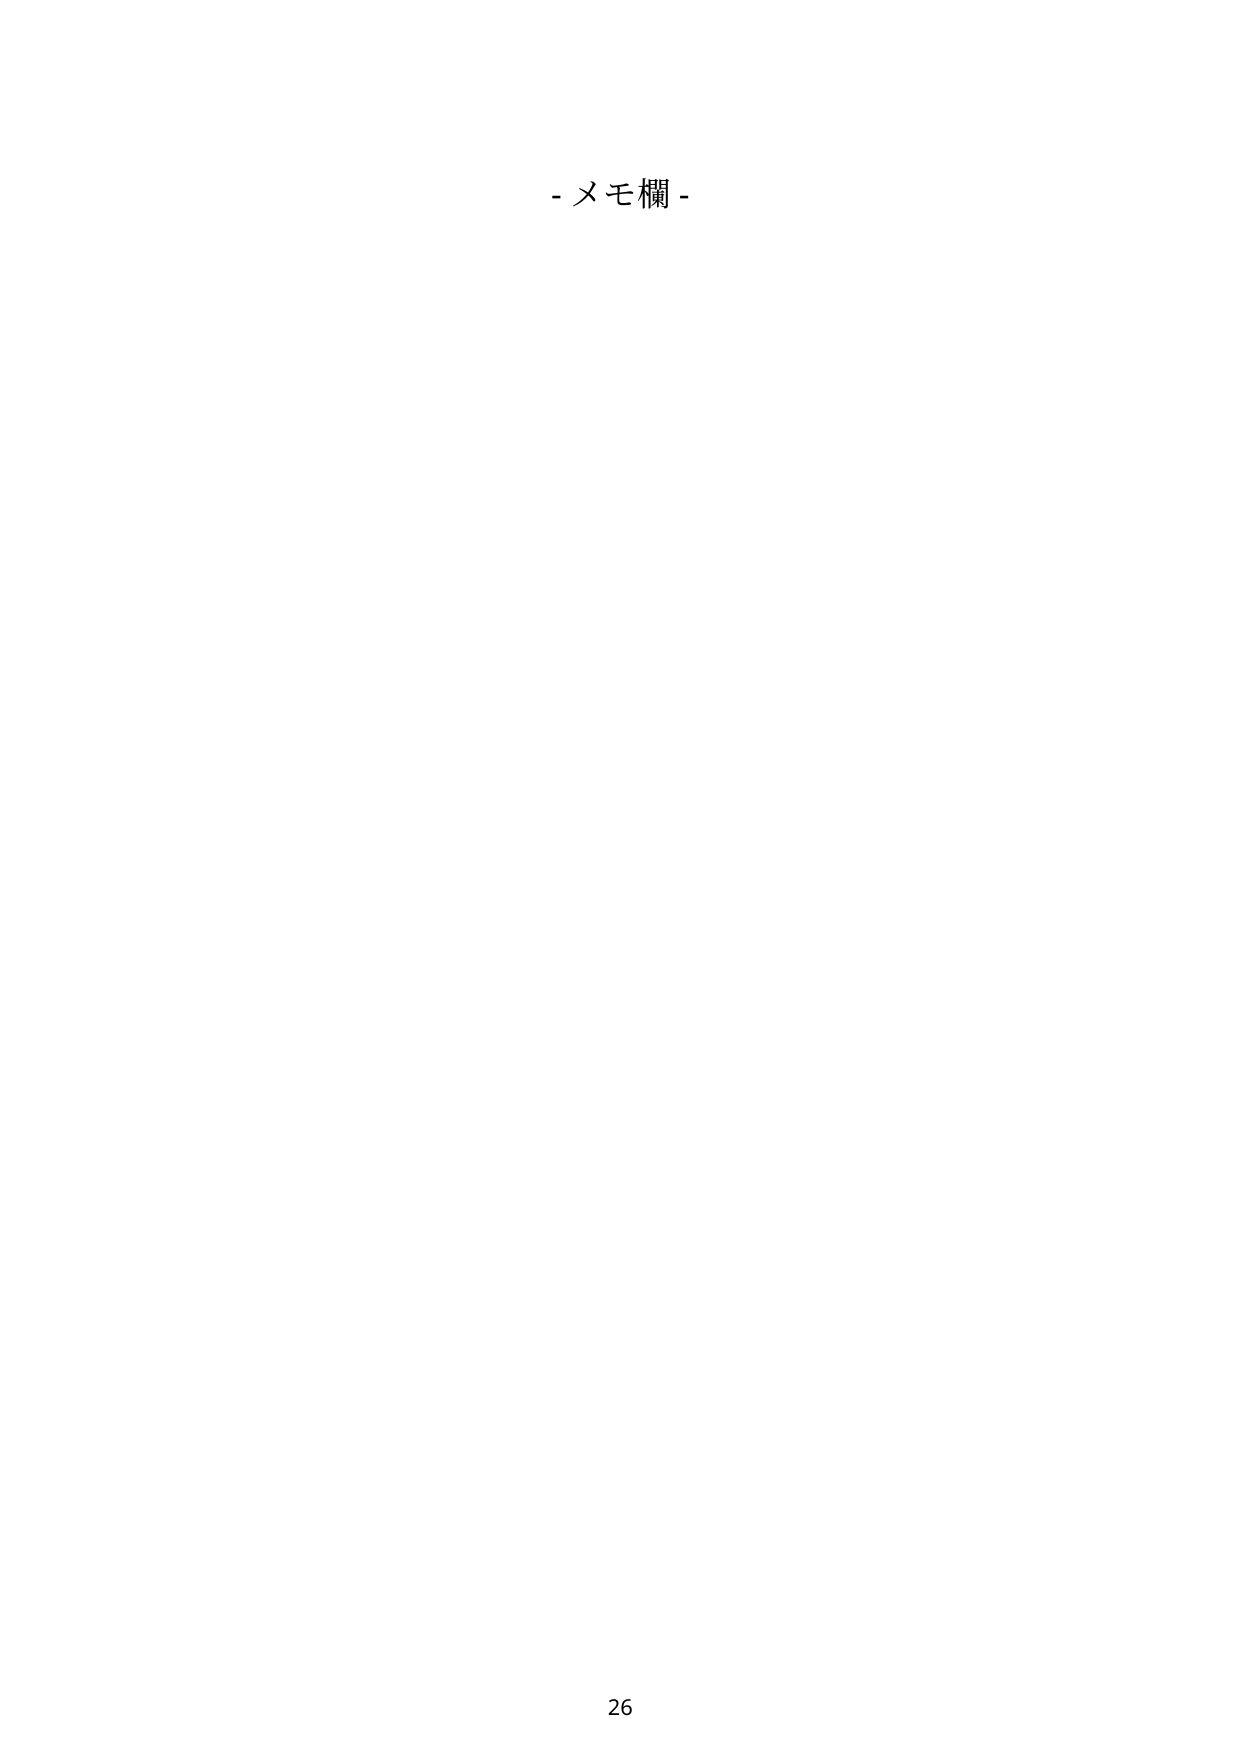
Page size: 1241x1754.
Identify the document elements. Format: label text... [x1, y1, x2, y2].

text - メモ欄 - [118, 154, 1122, 229]
